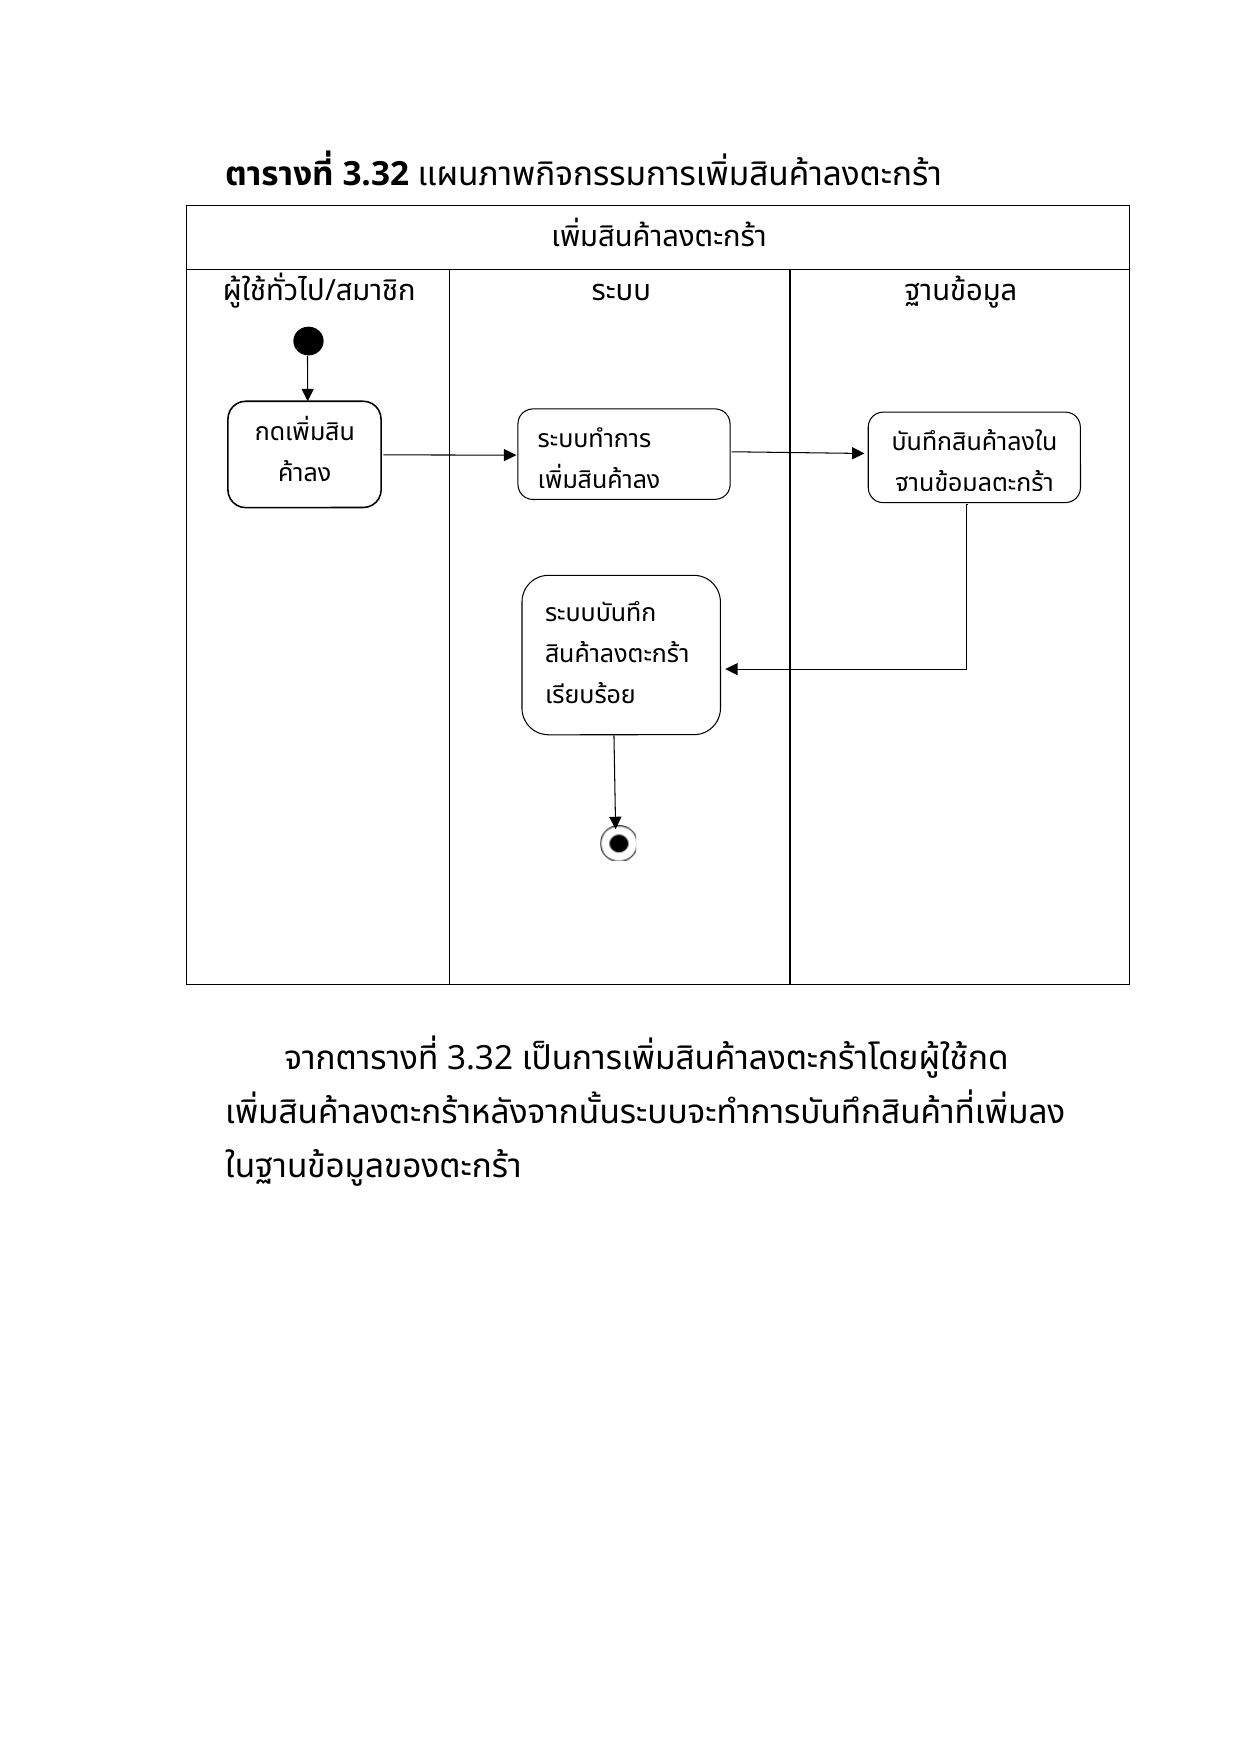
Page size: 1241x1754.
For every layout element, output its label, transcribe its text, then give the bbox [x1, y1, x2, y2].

table_cell ฐานข้อมูล [791, 270, 1129, 983]
table_cell ระบบ [450, 270, 789, 454]
text จากตารางที่ 3.32 เป็นการเพิ่มสินค้าลงตะกร้าโดยผู้ใช้กดเพิ่มสินค้าลงตะกร้าหลังจากนั้นระบบจะทำการบันทึกสินค้าที่เพิ่มลงในฐานข้อมูลของตะกร้า [225, 1033, 1093, 1193]
text ตารางที่ 3.32 แผนภาพกิจกรรมการเพิ่มสินค้าลงตะกร้า [225, 150, 1093, 201]
table_header เพิ่มสินค้าลงตะกร้า [187, 206, 1129, 268]
table_cell ระบบ [450, 453, 789, 983]
table_cell ผู้ใช้ทั่วไป/สมาชิก [187, 270, 449, 983]
